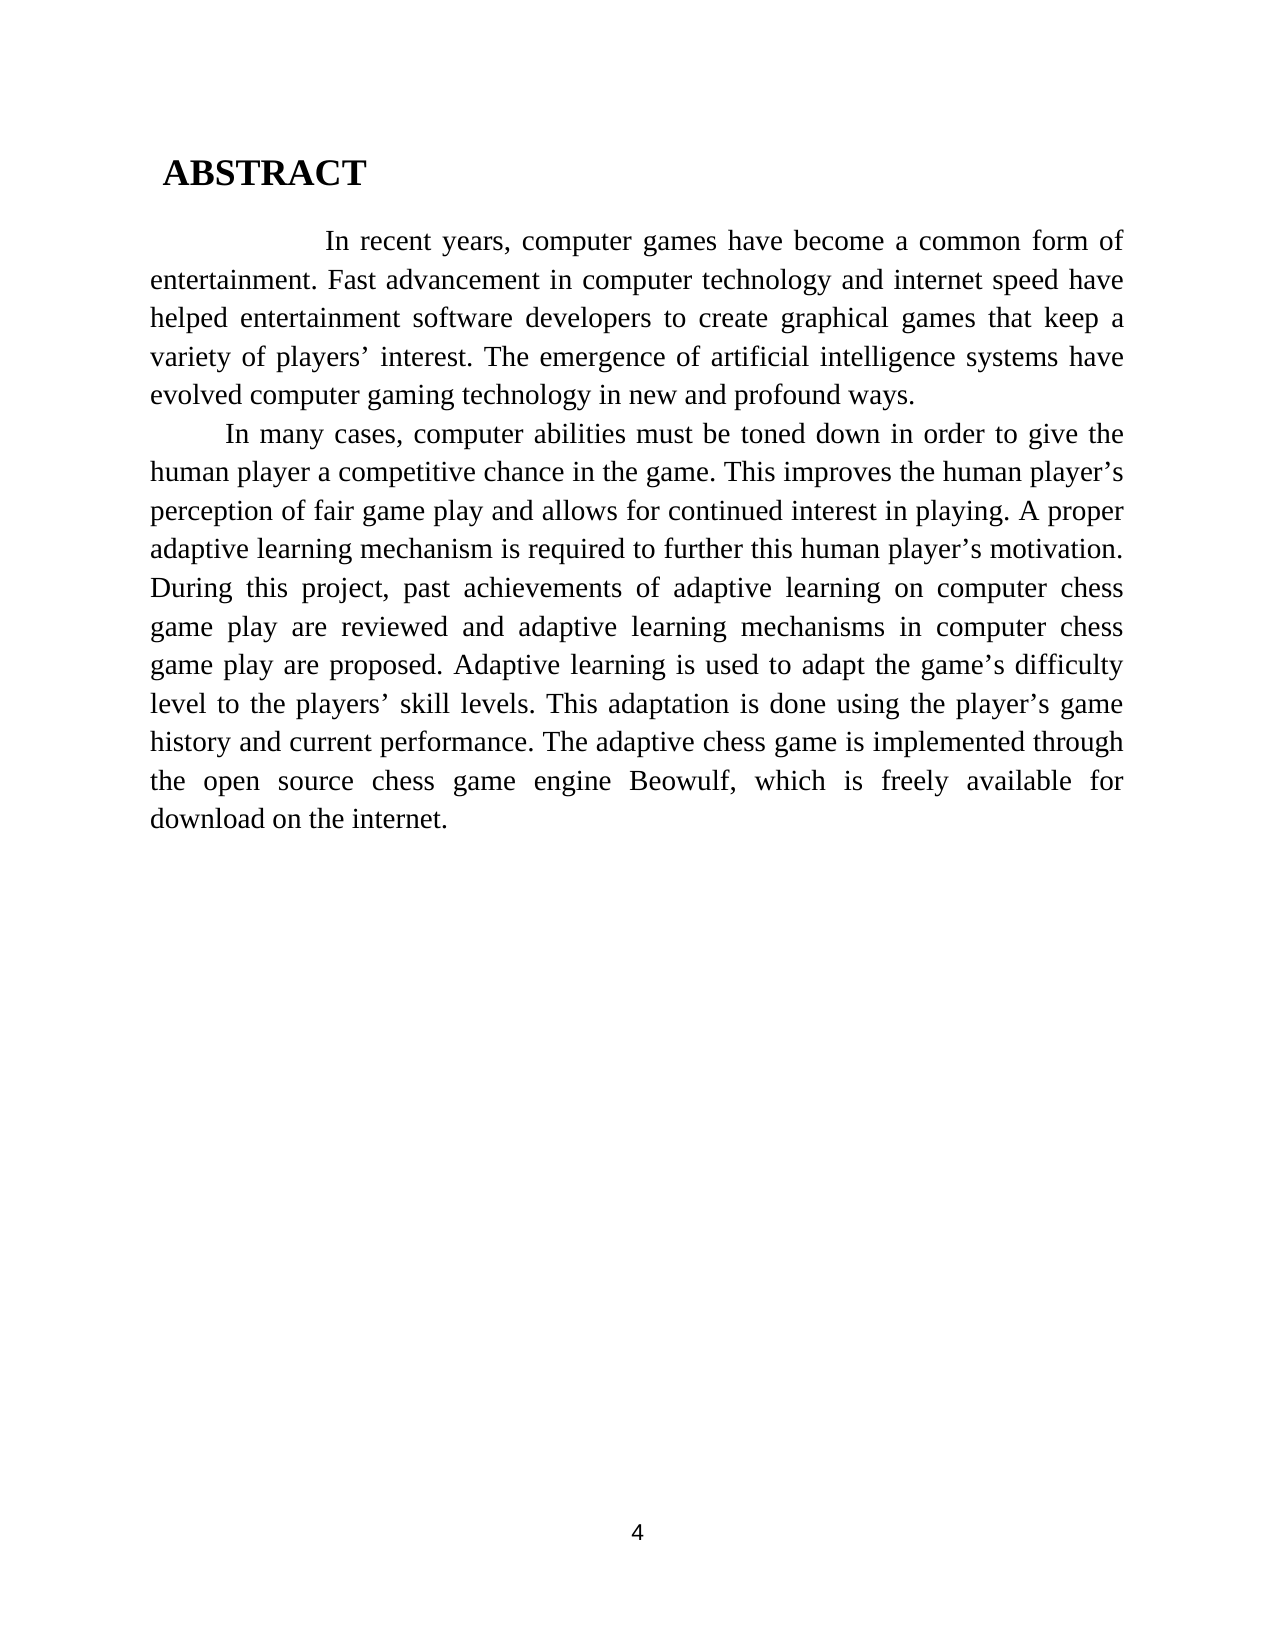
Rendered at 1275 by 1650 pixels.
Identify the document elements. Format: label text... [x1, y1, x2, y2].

text ABSTRACT [150, 150, 1125, 193]
text In recent years, computer games have become a common form of entertainment. Fast advancement in computer technology and internet speed have helped entertainment software developers to create graphical games that keep a variety of players’ interest. The emergence of artificial intelligence systems have evolved computer gaming technology in new and profound ways. [150, 372, 1125, 411]
text In recent years, computer games have become a common form of entertainment. Fast advancement in computer technology and internet speed have helped entertainment software developers to create graphical games that keep a variety of players’ interest. The emergence of artificial intelligence systems have evolved computer gaming technology in new and profound ways. [150, 223, 1125, 262]
